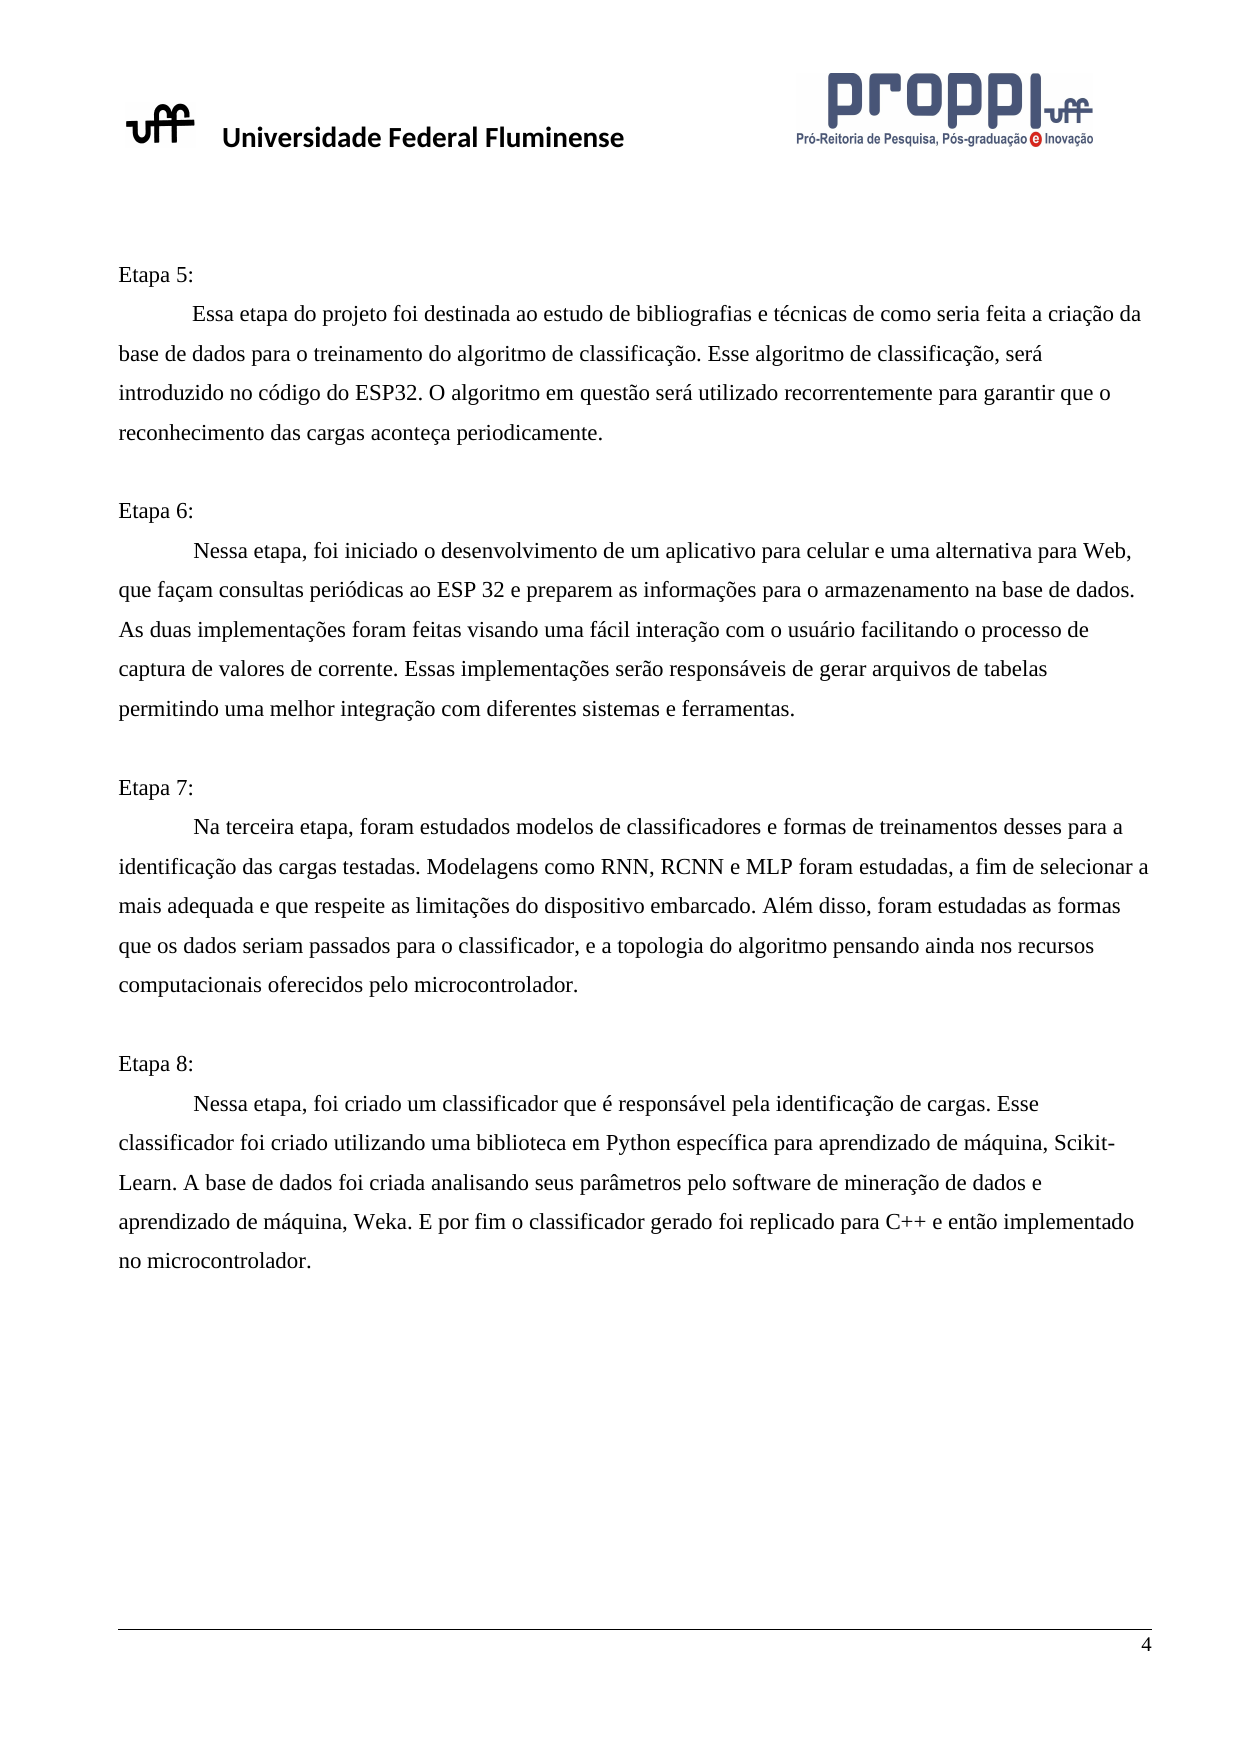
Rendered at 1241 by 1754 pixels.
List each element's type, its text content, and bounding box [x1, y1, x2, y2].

text Nessa etapa, foi criado um classificador que é responsável pela identificação de cargas. Esse classificador foi criado utilizando uma biblioteca em Python específica para aprendizado de máquina, Scikit-Learn. A base de dados foi criada analisando seus parâmetros pelo software de mineração de dados e aprendizado de máquina, Weka. E por fim o classificador gerado foi replicado para C++ e então implementado no microcontrolador. [118, 1090, 1152, 1274]
picture [796, 73, 1093, 147]
text Nessa etapa, foi iniciado o desenvolvimento de um aplicativo para celular e uma alternativa para Web, que façam consultas periódicas ao ESP 32 e preparem as informações para o armazenamento na base de dados. As duas implementações foram feitas visando uma fácil interação com o usuário facilitando o processo de captura de valores de corrente. Essas implementações serão responsáveis de gerar arquivos de tabelas permitindo uma melhor integração com diferentes sistemas e ferramentas. [118, 537, 1152, 721]
text Etapa 7: [118, 774, 1152, 800]
text Etapa 6: [118, 497, 1152, 524]
picture [125, 102, 196, 148]
text Essa etapa do projeto foi destinada ao estudo de bibliografias e técnicas de como seria feita a criação da base de dados para o treinamento do algoritmo de classificação. Esse algoritmo de classificação, será introduzido no código do ESP32. O algoritmo em questão será utilizado recorrentemente para garantir que o reconhecimento das cargas aconteça periodicamente. [118, 300, 1152, 445]
text Na terceira etapa, foram estudados modelos de classificadores e formas de treinamentos desses para a identificação das cargas testadas. Modelagens como RNN, RCNN e MLP foram estudadas, a fim de selecionar a mais adequada e que respeite as limitações do dispositivo embarcado. Além disso, foram estudadas as formas que os dados seriam passados para o classificador, e a topologia do algoritmo pensando ainda nos recursos computacionais oferecidos pelo microcontrolador. [118, 813, 1152, 998]
text Etapa 5: [118, 261, 1152, 287]
text Etapa 8: [118, 1050, 1152, 1077]
